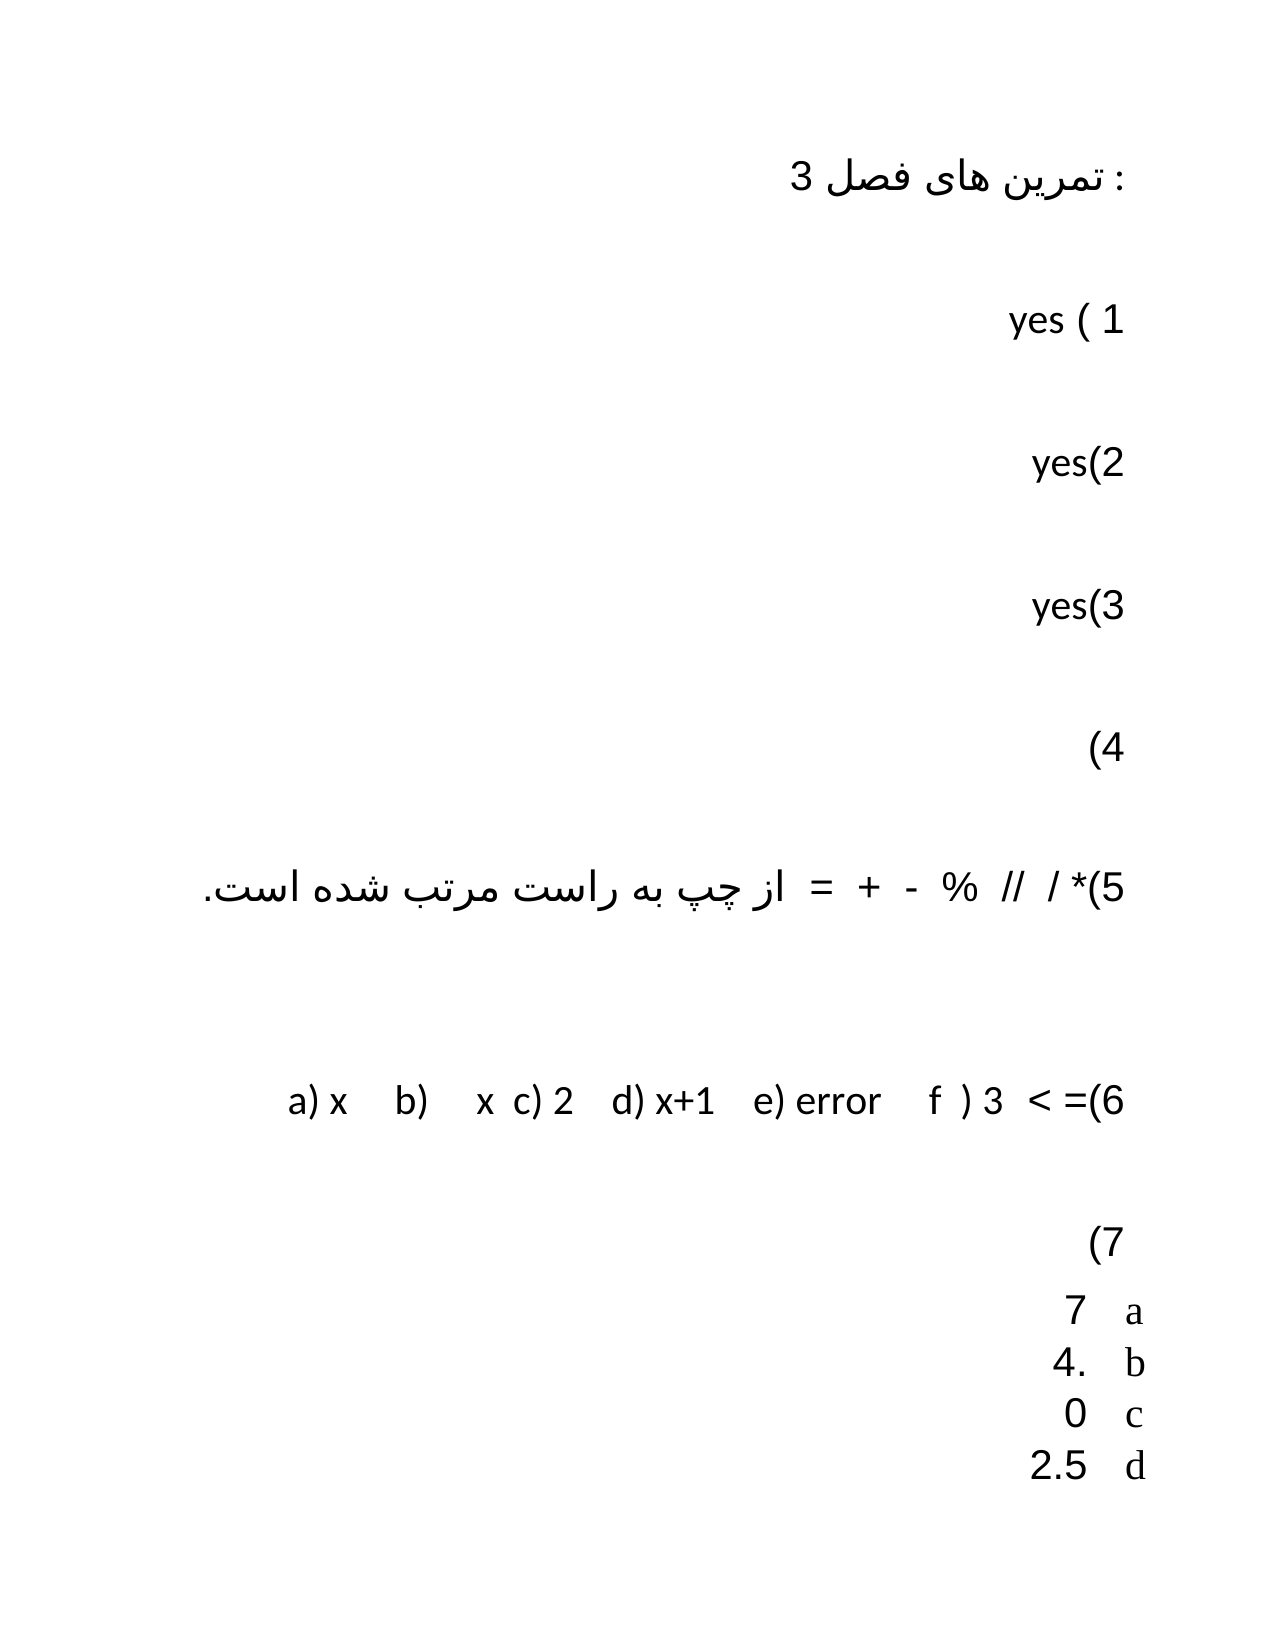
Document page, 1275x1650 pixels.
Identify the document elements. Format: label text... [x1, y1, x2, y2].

text 4) [150, 722, 1125, 770]
text 7) [150, 1217, 1125, 1265]
text 2)yes [150, 436, 1125, 487]
text 3)yes [150, 579, 1125, 630]
text 5)* / // % - + = از چپ به راست مرتب شده است. [150, 862, 1125, 910]
list 7 [150, 1285, 1125, 1333]
list .4 [150, 1337, 1125, 1385]
text تمرین های فصل 3 : [150, 150, 1125, 201]
text 6)= > a) x b) x c) 2 d) x+1 e) error f ) 3 [150, 1074, 1125, 1125]
list 0 [150, 1389, 1125, 1437]
list 2.5 [150, 1441, 1125, 1489]
text 1 ) yes [150, 293, 1125, 344]
